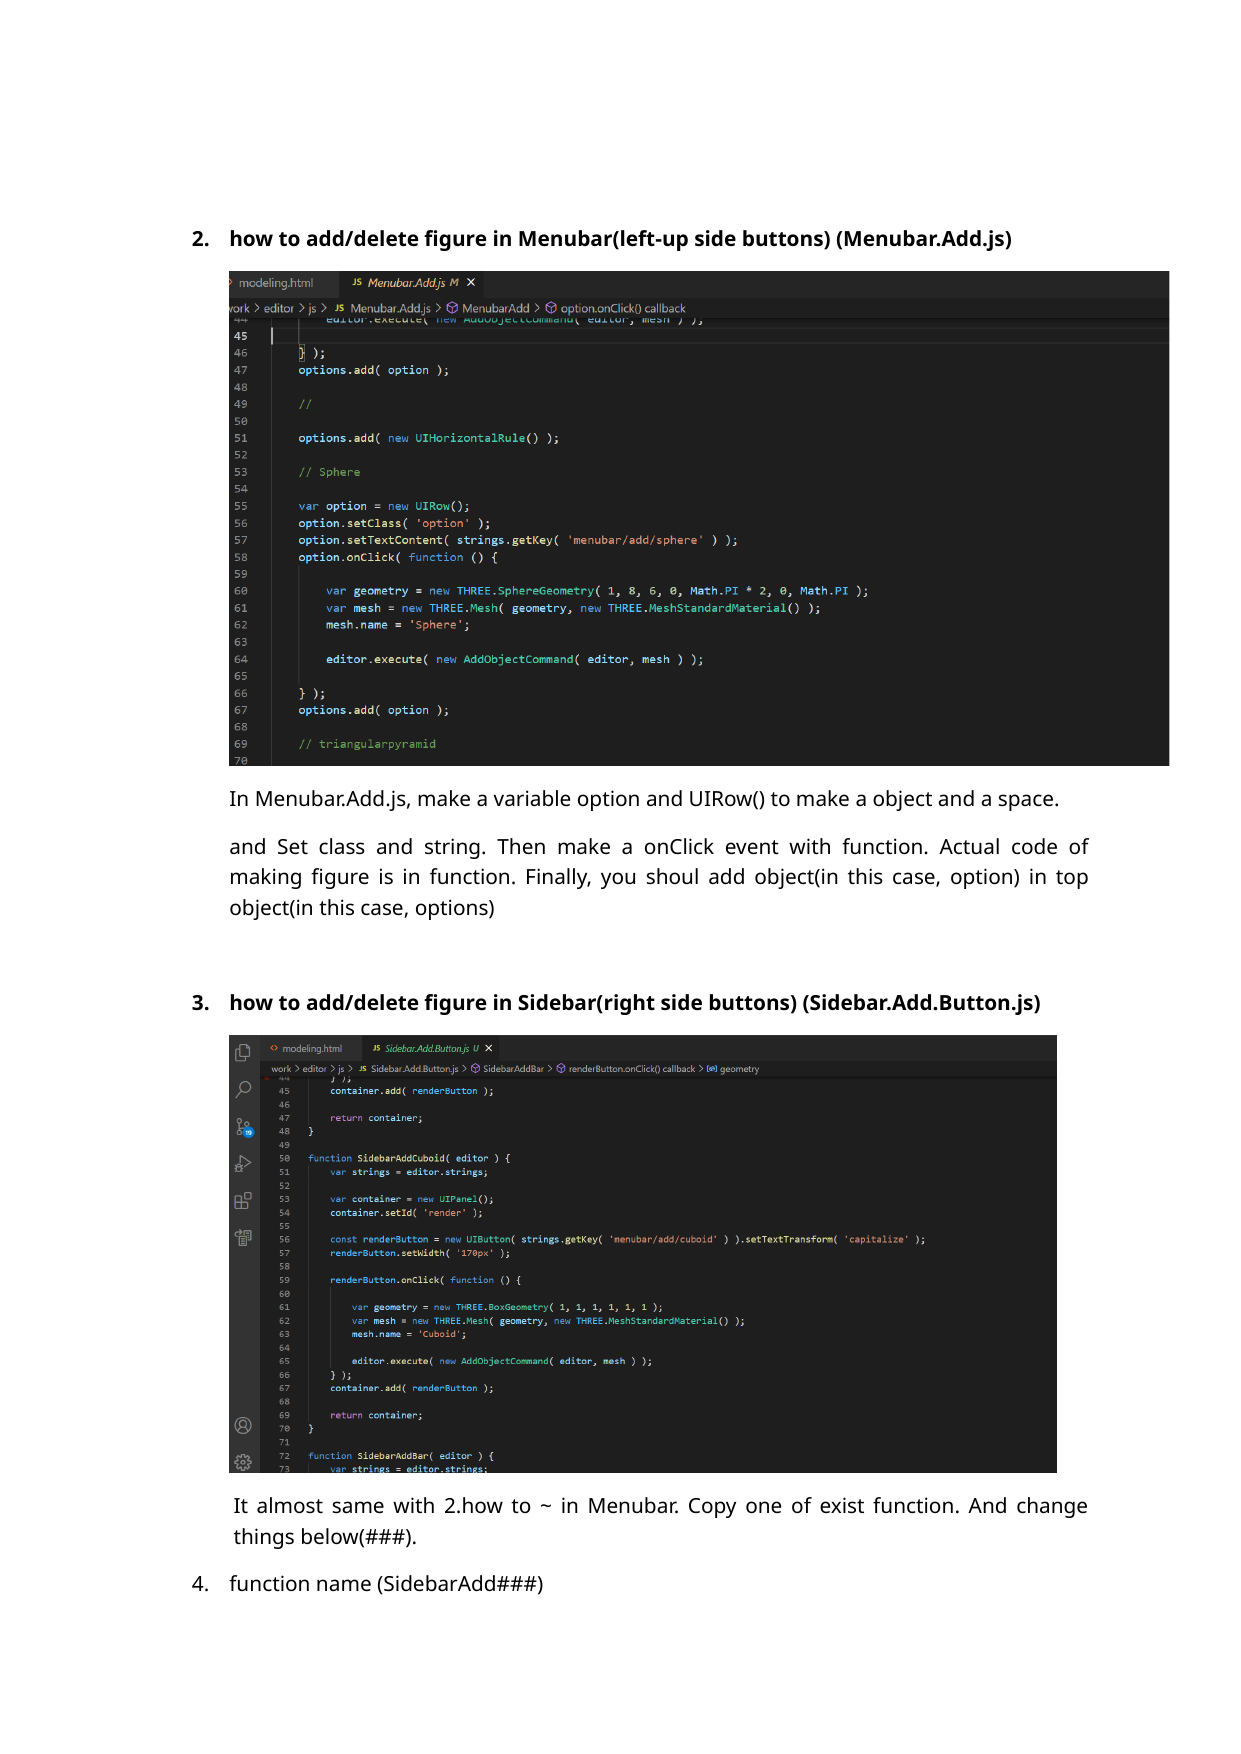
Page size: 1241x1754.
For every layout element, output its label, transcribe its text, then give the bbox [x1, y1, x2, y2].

picture [229, 1035, 1057, 1473]
list It almost same with 2.how to ~ in Menubar. Copy one of exist function. And change things below(###). [233, 1492, 1090, 1551]
list In Menubar.Add.js, make a variable option and UIRow() to make a object and a space. [229, 784, 1090, 813]
list function name (SidebarAdd###) [192, 1569, 1090, 1598]
list how to add/delete figure in Sidebar(right side buttons) (Sidebar.Add.Button.js) [192, 988, 1090, 1016]
picture [229, 271, 1170, 766]
list and Set class and string. Then make a onClick event with function. Actual code of making figure is in function. Finally, you shoul add object(in this case, option) in top object(in this case, options) [229, 832, 1090, 921]
list how to add/delete figure in Menubar(left-up side buttons) (Menubar.Add.js) [192, 224, 1090, 253]
